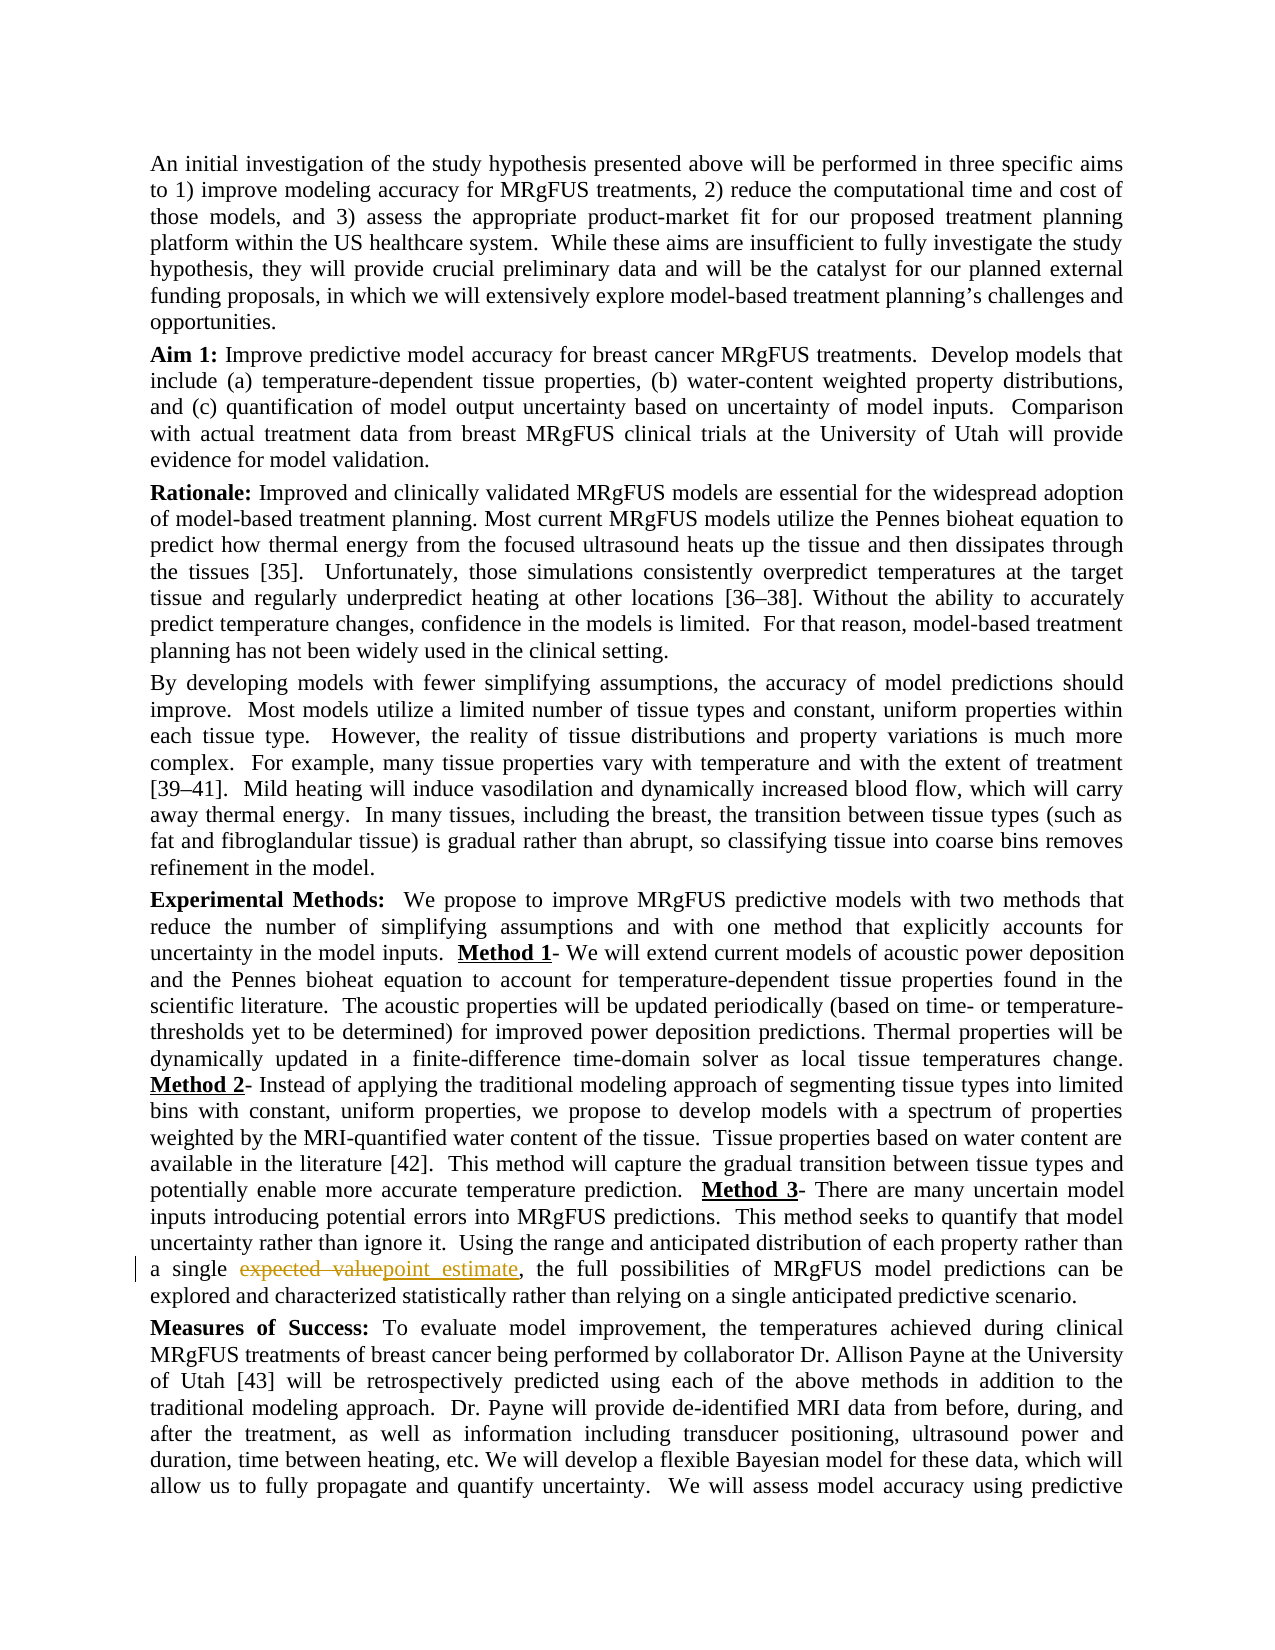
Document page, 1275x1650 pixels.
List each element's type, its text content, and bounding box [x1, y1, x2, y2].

text Aim 1: Improve predictive model accuracy for breast cancer MRgFUS treatments. Develop models that include (a) temperature-dependent tissue properties, (b) water-content weighted property distributions, and (c) quantification of model output uncertainty based on uncertainty of model inputs. Comparison with actual treatment data from breast MRgFUS clinical trials at the University of Utah will provide evidence for model validation. [150, 341, 1125, 472]
text Experimental Methods: We propose to improve MRgFUS predictive models with two methods that reduce the number of simplifying assumptions and with one method that explicitly accounts for uncertainty in the model inputs. Method 1- We will extend current models of acoustic power deposition and the Pennes bioheat equation to account for temperature-dependent tissue properties found in the scientific literature. The acoustic properties will be updated periodically (based on time- or temperature-thresholds yet to be determined) for improved power deposition predictions. Thermal properties will be dynamically updated in a finite-difference time-domain solver as local tissue temperatures change. Method 2- Instead of applying the traditional modeling approach of segmenting tissue types into limited bins with constant, uniform properties, we propose to develop models with a spectrum of properties weighted by the MRI-quantified water content of the tissue. Tissue properties based on water content are available in the literature [42]. This method will capture the gradual transition between tissue types and potentially enable more accurate temperature prediction. Method 3- There are many uncertain model inputs introducing potential errors into MRgFUS predictions. This method seeks to quantify that model uncertainty rather than ignore it. Using the range and anticipated distribution of each property rather than a single , the full possibilities of MRgFUS model predictions can be explored and characterized statistically rather than relying on a single anticipated predictive scenario. [150, 887, 1125, 1308]
text Rationale: Improved and clinically validated MRgFUS models are essential for the widespread adoption of model-based treatment planning. Most current MRgFUS models utilize the Pennes bioheat equation to predict how thermal energy from the focused ultrasound heats up the tissue and then dissipates through the tissues [35]. Unfortunately, those simulations consistently overpredict temperatures at the target tissue and regularly underpredict heating at other locations [36–38]. Without the ability to accurately predict temperature changes, confidence in the models is limited. For that reason, model-based treatment planning has not been widely used in the clinical setting. [150, 479, 1125, 663]
text An initial investigation of the study hypothesis presented above will be performed in three specific aims to 1) improve modeling accuracy for MRgFUS treatments, 2) reduce the computational time and cost of those models, and 3) assess the appropriate product-market fit for our proposed treatment planning platform within the US healthcare system. While these aims are insufficient to fully investigate the study hypothesis, they will provide crucial preliminary data and will be the catalyst for our planned external funding proposals, in which we will extensively explore model-based treatment planning’s challenges and opportunities. [150, 150, 1125, 334]
text By developing models with fewer simplifying assumptions, the accuracy of model predictions should improve. Most models utilize a limited number of tissue types and constant, uniform properties within each tissue type. However, the reality of tissue distributions and property variations is much more complex. For example, many tissue properties vary with temperature and with the extent of treatment [39–41]. Mild heating will induce vasodilation and dynamically increased blood flow, which will carry away thermal energy. In many tissues, including the breast, the transition between tissue types (such as fat and fibroglandular tissue) is gradual rather than abrupt, so classifying tissue into coarse bins removes refinement in the model. [150, 669, 1125, 880]
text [150, 1314, 1125, 1499]
